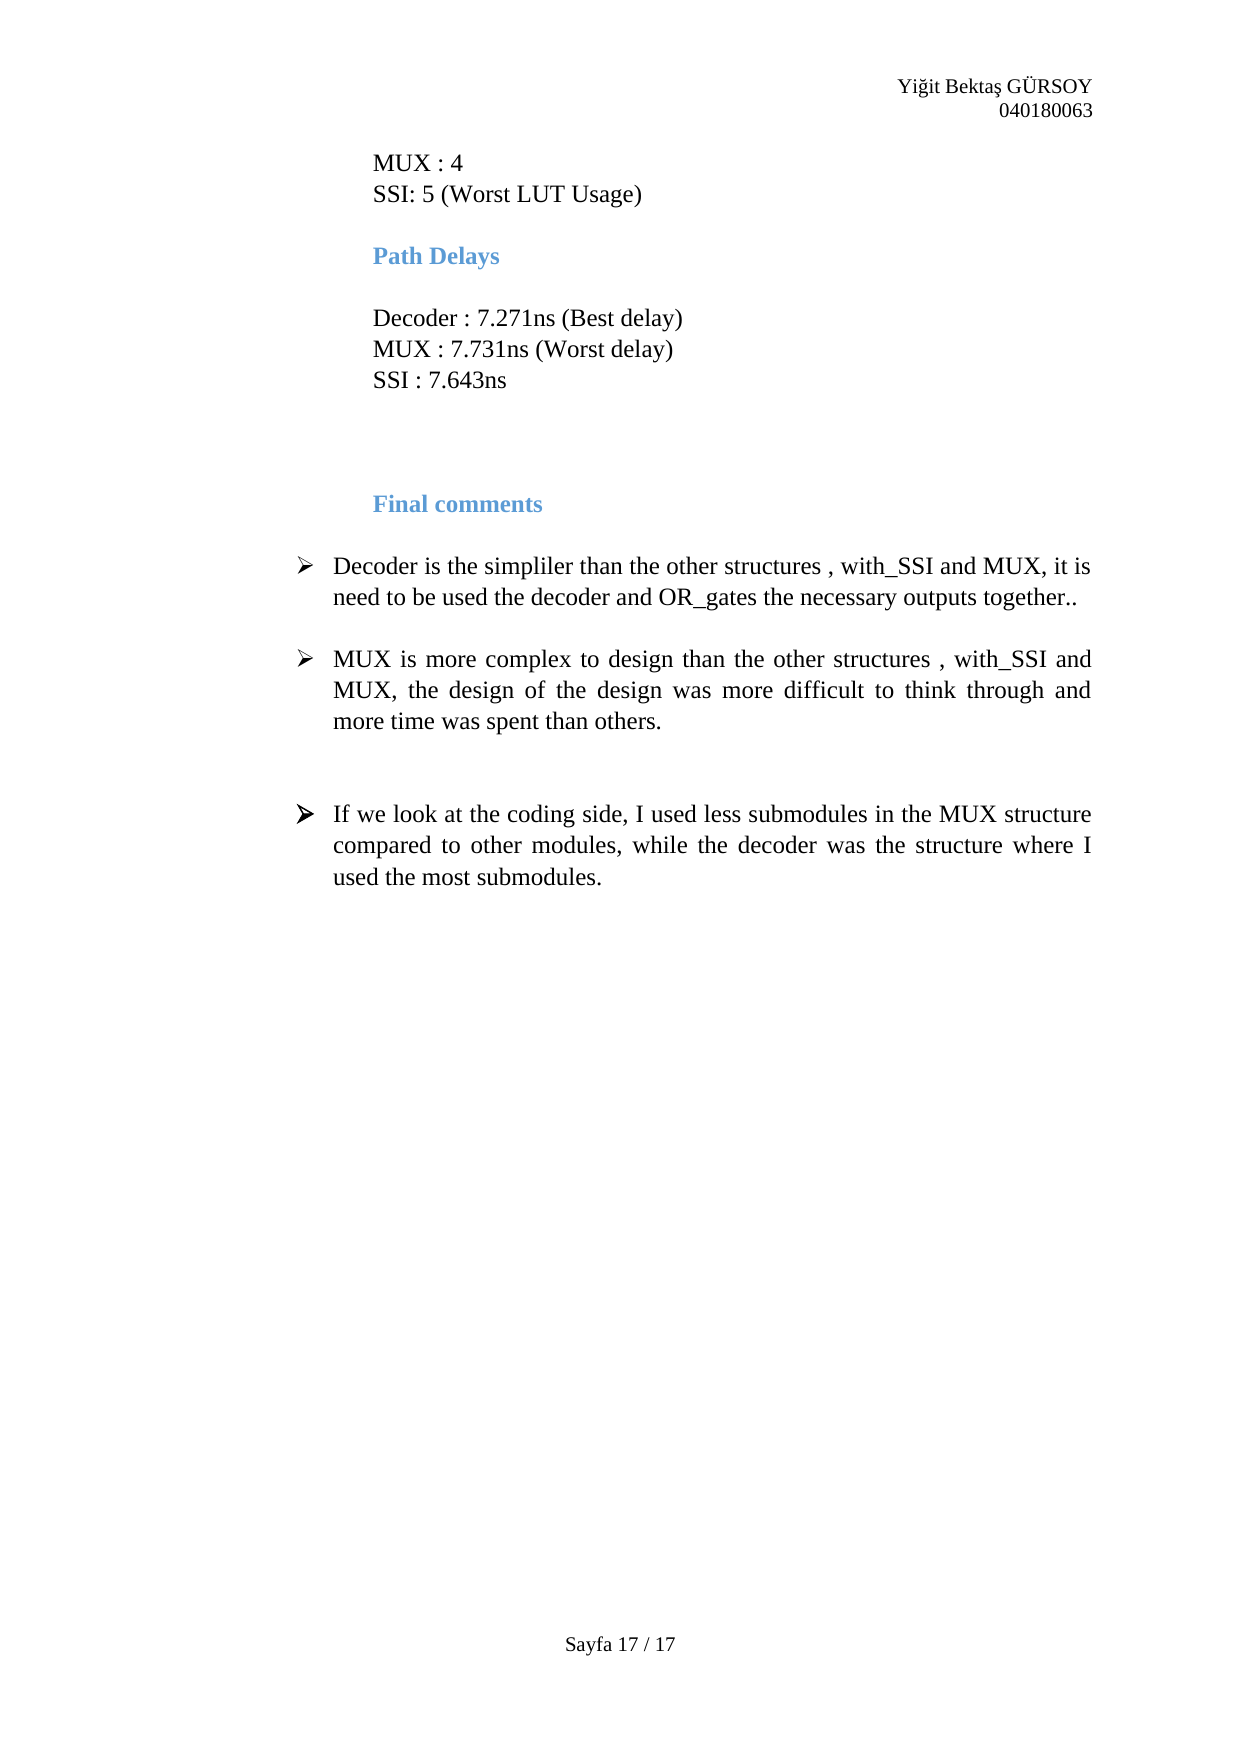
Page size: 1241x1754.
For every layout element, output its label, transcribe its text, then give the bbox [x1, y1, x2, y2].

list Final comments [373, 489, 1093, 518]
list SSI: 5 (Worst LUT Usage) [373, 179, 1093, 207]
list MUX : 7.731ns (Worst delay) [373, 334, 1093, 363]
list If we look at the coding side, I used less submodules in the MUX structure compared to other modules, while the decoder was the structure where I used the most submodules. [295, 799, 1093, 890]
list Path Delays [373, 241, 1093, 269]
list MUX : 4 [373, 148, 1093, 176]
list MUX is more complex to design than the other structures , with_SSI and MUX, the design of the design was more difficult to think through and more time was spent than others. [295, 644, 1093, 735]
list Decoder is the simpliler than the other structures , with_SSI and MUX, it is need to be used the decoder and OR_gates the necessary outputs together.. [295, 551, 1093, 611]
list Decoder : 7.271ns (Best delay) [373, 303, 1093, 332]
list SSI : 7.643ns [373, 365, 1093, 394]
